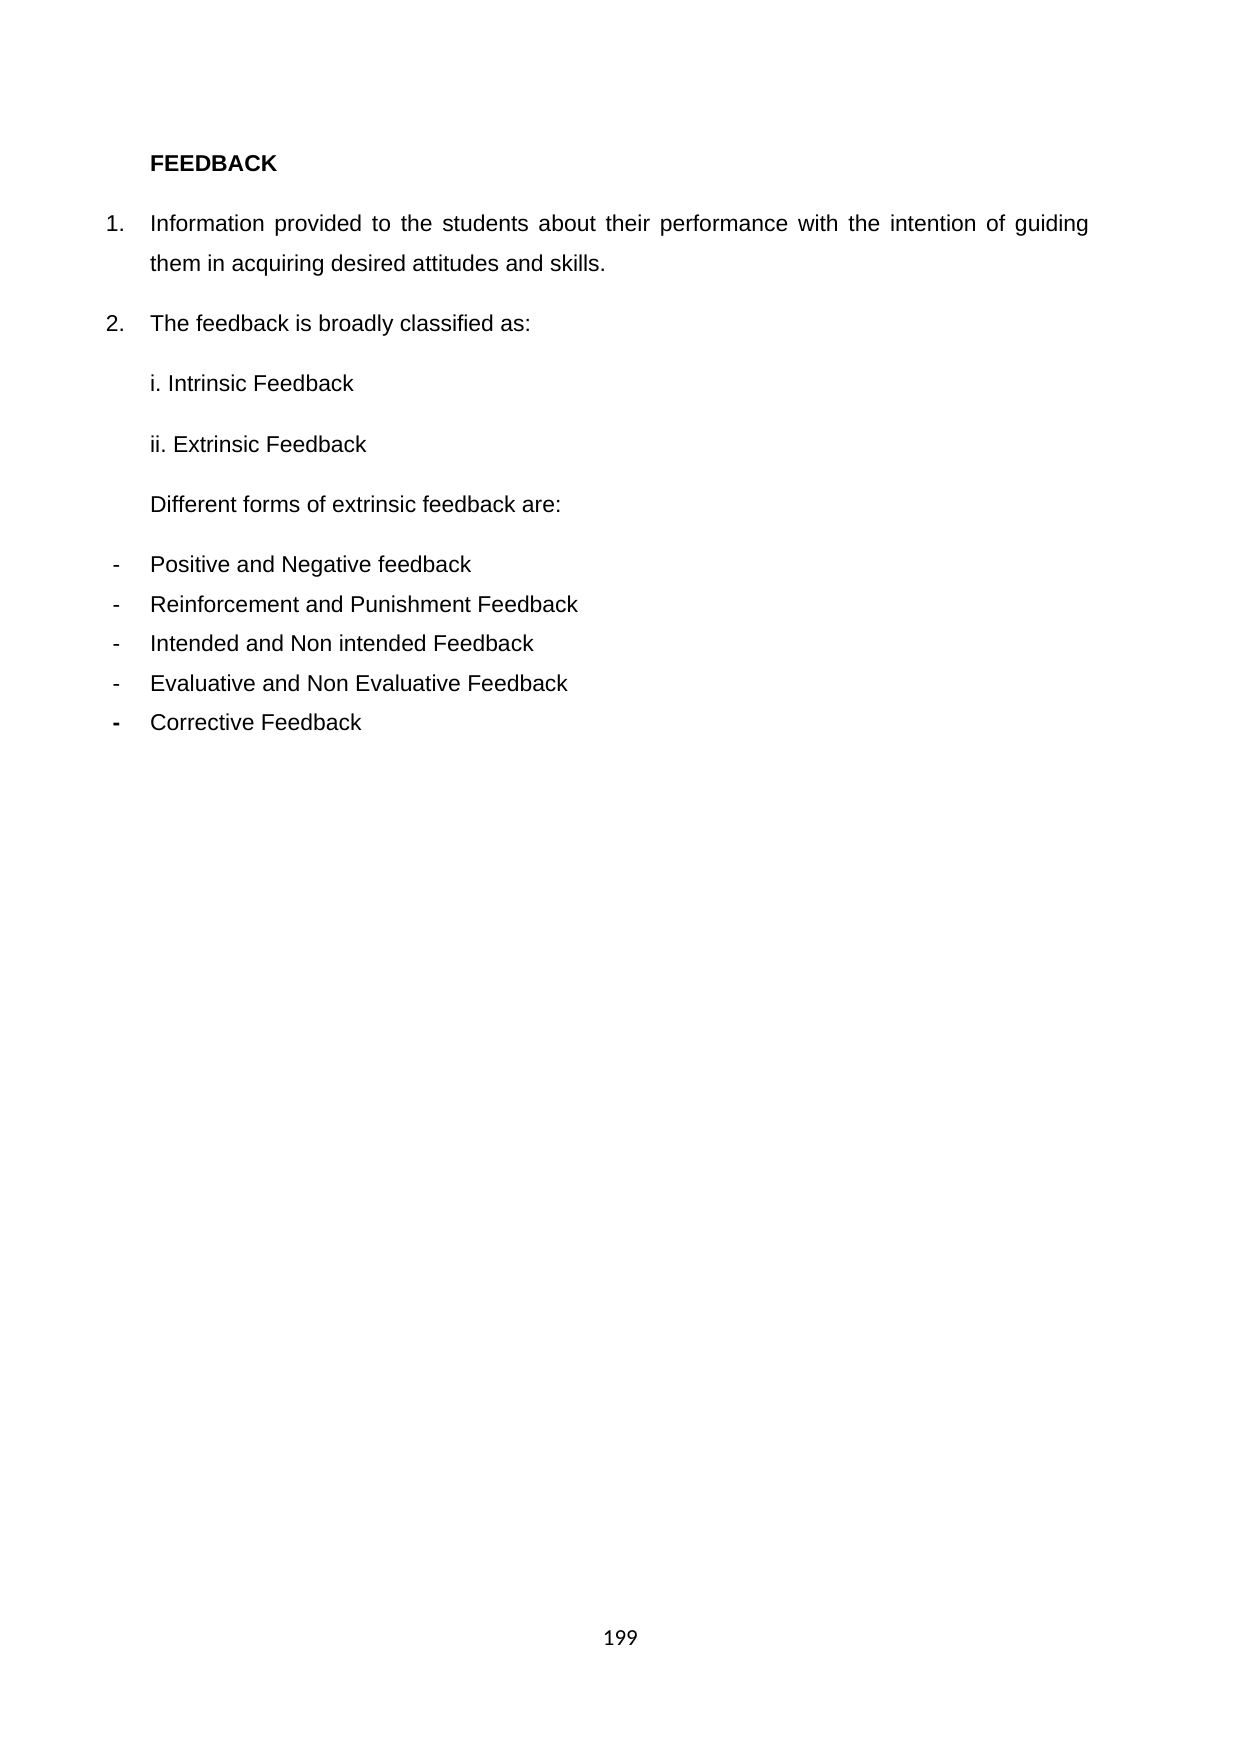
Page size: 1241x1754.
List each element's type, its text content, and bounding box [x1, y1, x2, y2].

text 2. The feedback is broadly classified as: [106, 310, 1090, 336]
text FEEDBACK [150, 150, 1090, 176]
list Corrective Feedback [112, 709, 1090, 736]
list Positive and Negative feedback [112, 551, 1090, 578]
text Different forms of extrinsic feedback are: [150, 491, 1090, 517]
list Intended and Non intended Feedback [112, 630, 1090, 657]
list Reinforcement and Punishment Feedback [112, 591, 1090, 617]
list Evaluative and Non Evaluative Feedback [112, 670, 1090, 696]
text 1. Information provided to the students about their performance with the intention of guiding them in acquiring desired attitudes and skills. [106, 210, 1090, 276]
text ii. Extrinsic Feedback [150, 431, 1090, 457]
text i. Intrinsic Feedback [150, 370, 1090, 397]
